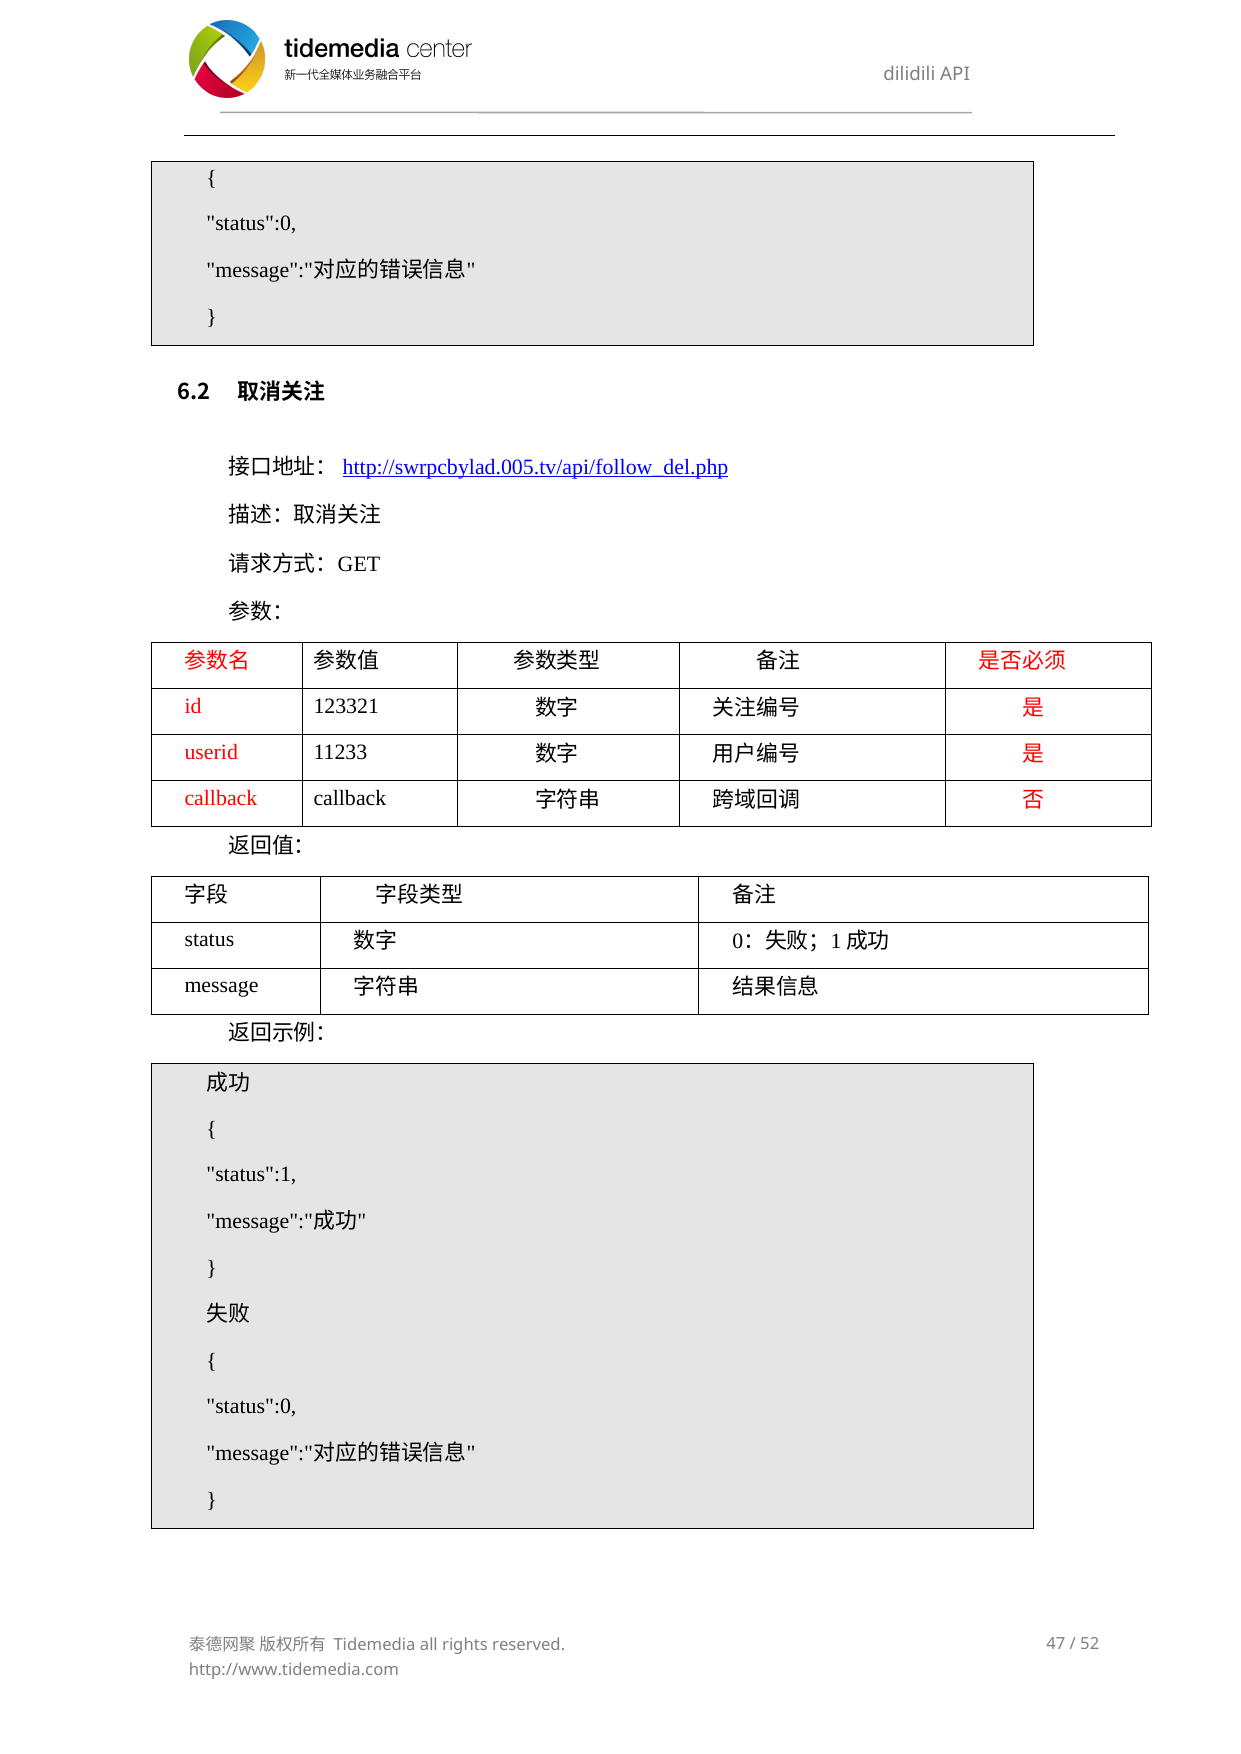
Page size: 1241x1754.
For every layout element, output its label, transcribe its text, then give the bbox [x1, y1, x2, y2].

table_cell 数字 [458, 735, 679, 780]
table_cell 关注编号 [680, 689, 945, 734]
table_cell 11233 [303, 735, 457, 780]
table_header 参数类型 [458, 643, 679, 688]
table_cell 数字 [321, 923, 698, 968]
subtitle 取消关注 [177, 373, 1231, 406]
picture [184, 17, 492, 103]
table_cell 用户编号 [680, 735, 945, 780]
table_cell id [152, 689, 302, 734]
table_cell 是 [946, 735, 1151, 780]
table_header 备注 [699, 877, 1148, 922]
table_cell callback [303, 781, 457, 826]
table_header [152, 162, 1033, 345]
table_cell 0：失败；1成功 [699, 923, 1148, 968]
table_cell 是 [946, 689, 1151, 734]
table_cell 数字 [458, 689, 679, 734]
table_cell callback [152, 781, 302, 826]
table_header 备注 [680, 643, 945, 688]
text 参数： [184, 594, 1115, 626]
table_cell status [152, 923, 320, 968]
table_header 是否必须 [946, 643, 1151, 688]
table_cell 跨域回调 [680, 781, 945, 826]
table_cell userid [152, 735, 302, 780]
table_header 参数值 [303, 643, 457, 688]
table_cell message [152, 969, 320, 1014]
text 返回值： [184, 827, 1115, 860]
table_header 字段 [152, 877, 320, 922]
table_cell 否 [946, 781, 1151, 826]
table_header 成功 { "status":1, "message":"成功" } 失败 { "status":0, "message":"对应的错误信息" } [152, 1064, 1033, 1528]
text 接口地址： http://swrpcbylad.005.tv/api/follow_del.php [184, 449, 1115, 481]
text 返回示例： [184, 1015, 1115, 1047]
table_cell 字符串 [321, 969, 698, 1014]
table_cell 123321 [303, 689, 457, 734]
text 描述：取消关注 [184, 497, 1115, 529]
table_cell 字符串 [458, 781, 679, 826]
table_cell 结果信息 [699, 969, 1148, 1014]
table_header 字段类型 [321, 877, 698, 922]
table_header 参数名 [152, 643, 302, 688]
text 请求方式：GET [184, 545, 1115, 578]
